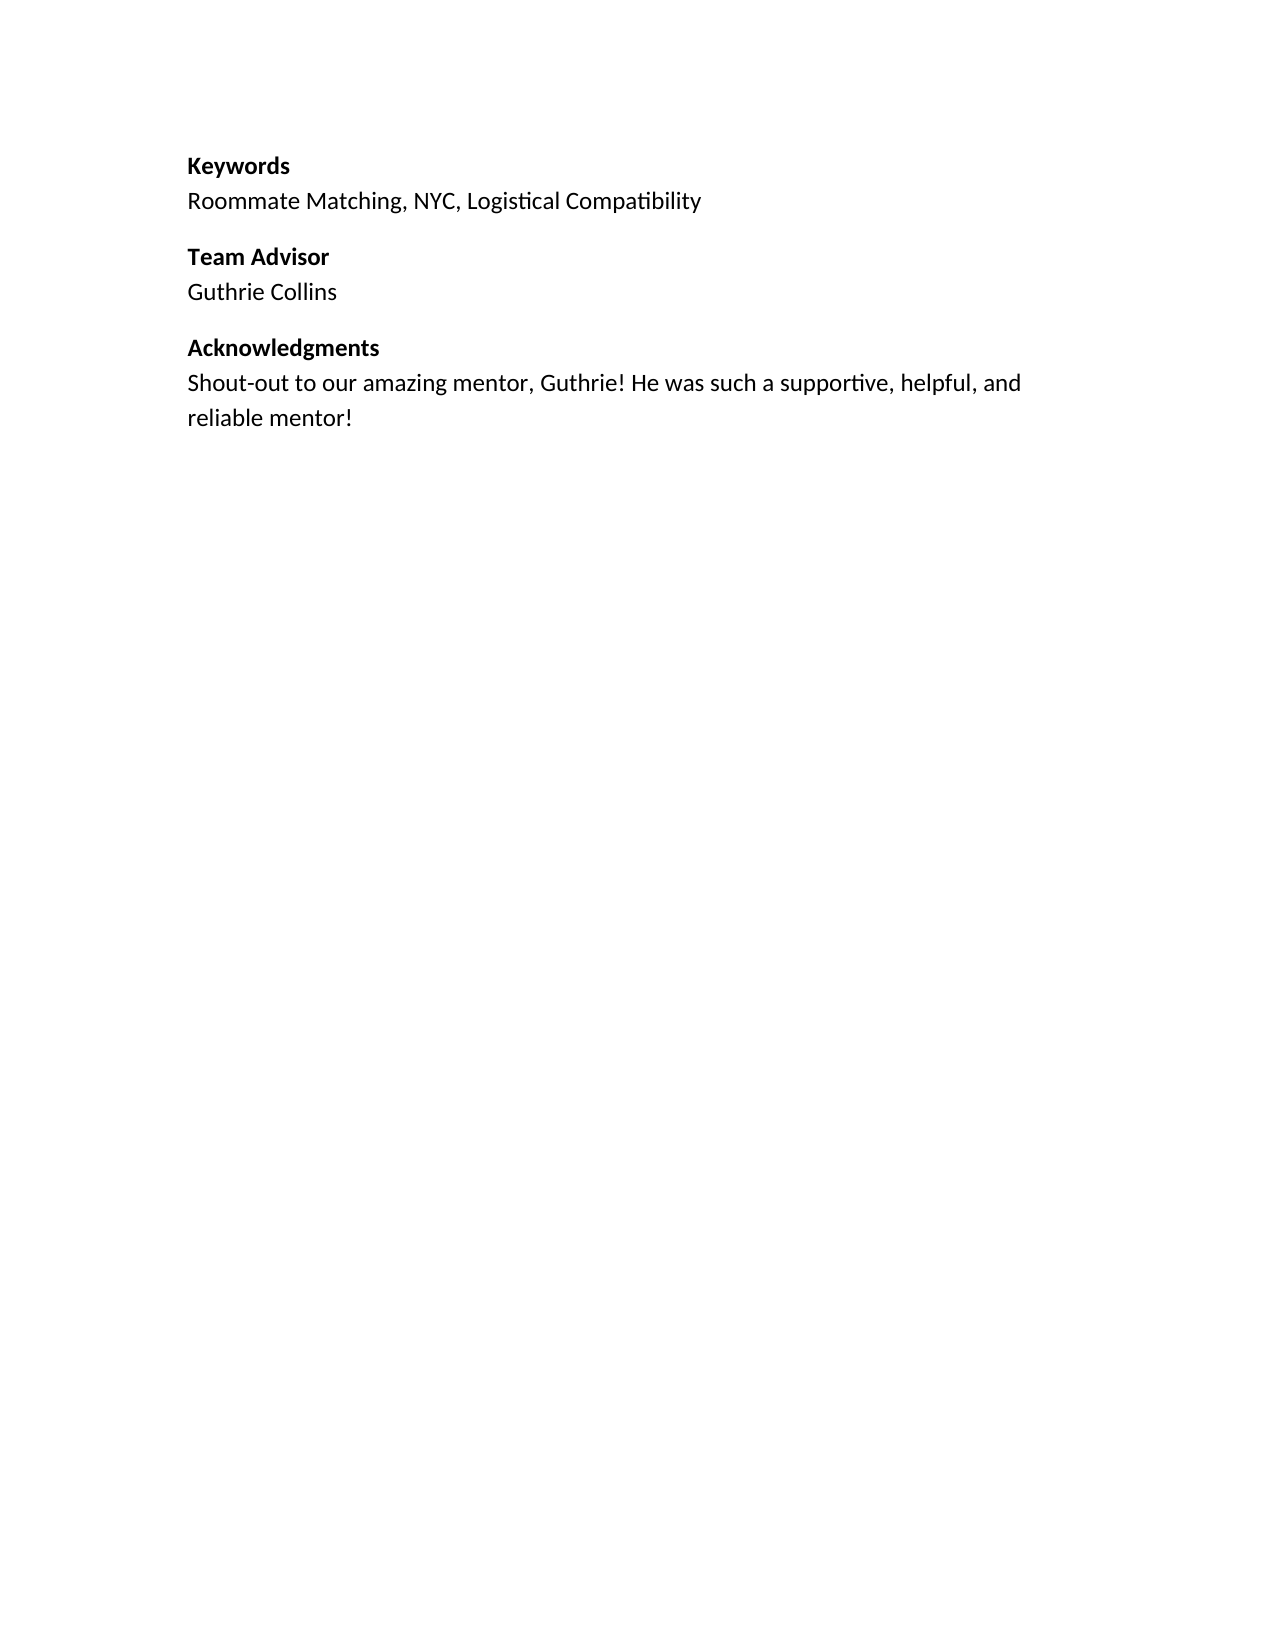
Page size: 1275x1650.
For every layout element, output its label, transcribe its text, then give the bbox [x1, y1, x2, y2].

text Roommate Matching, NYC, Logistical Compatibility [187, 185, 1087, 216]
subtitle Keywords [187, 150, 1087, 181]
subtitle Team Advisor [187, 241, 1087, 271]
text Guthrie Collins [187, 276, 1087, 306]
text Shout-out to our amazing mentor, Guthrie! He was such a supportive, helpful, and reliable mentor! [187, 367, 1087, 432]
subtitle Acknowledgments [187, 332, 1087, 362]
